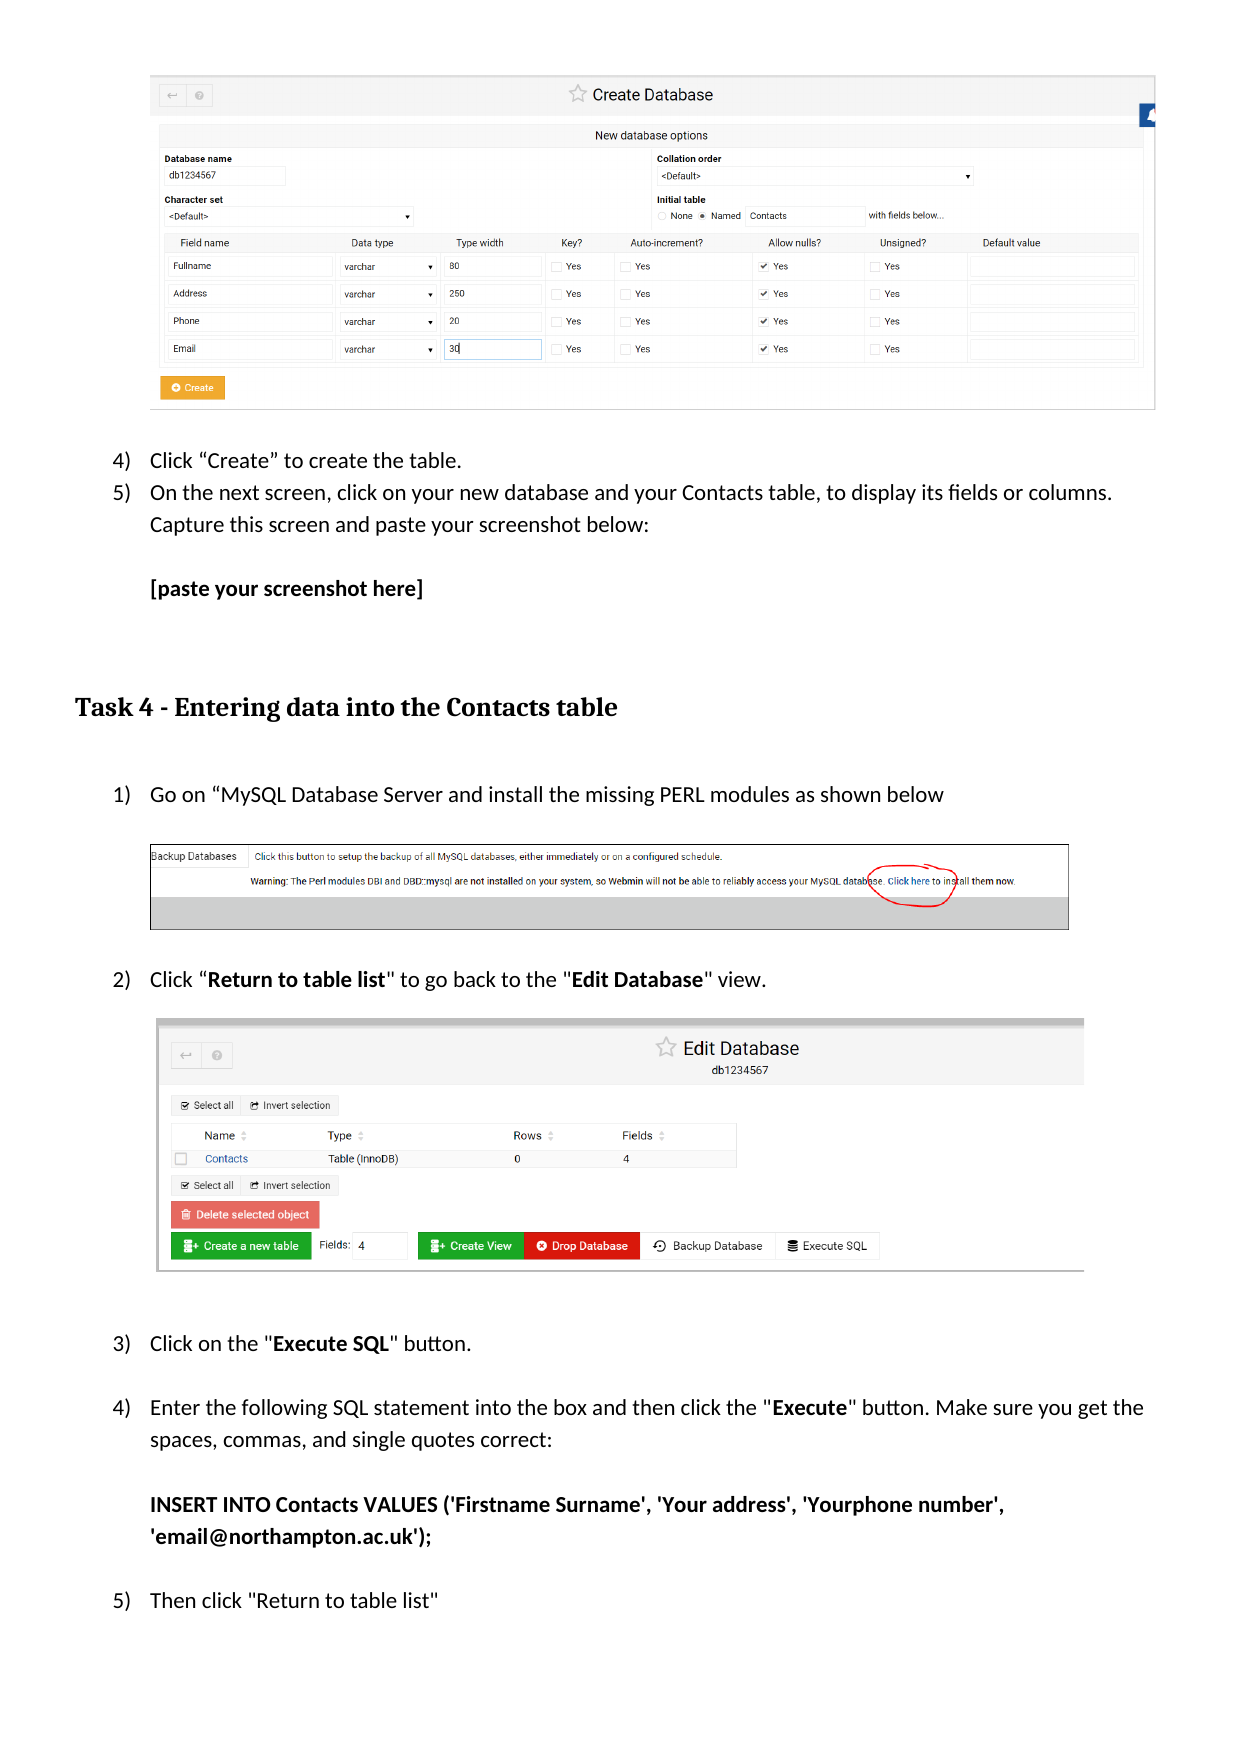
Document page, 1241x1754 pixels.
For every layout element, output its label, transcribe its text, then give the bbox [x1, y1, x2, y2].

list Go on “MySQL Database Server and install the missing PERL modules as shown below [112, 780, 1165, 808]
picture [150, 844, 1069, 930]
text Task 4 - Entering data into the Contacts table [75, 692, 1165, 755]
picture [150, 75, 1156, 410]
list Click “Create” to create the table. [112, 446, 1165, 474]
list Click on the "Execute SQL" button. [112, 1329, 1165, 1389]
list Enter the following SQL statement into the box and then click the "Execute" button. Make sure you get the spaces, commas, and single quotes correct: INSERT INTO Contacts VALUES ('Firstname Surname', 'Your address', 'Yourphone number', 'email@northampton.ac.uk'); [112, 1393, 1165, 1550]
list On the next screen, click on your new database and your Contacts table, to display its fields or columns. Capture this screen and paste your screenshot below: [paste your screenshot here] [112, 478, 1165, 635]
list Click “Return to table list" to go back to the "Edit Database" view. [112, 966, 1165, 994]
list Then click "Return to table list" [112, 1586, 1165, 1647]
picture [156, 1018, 1085, 1272]
